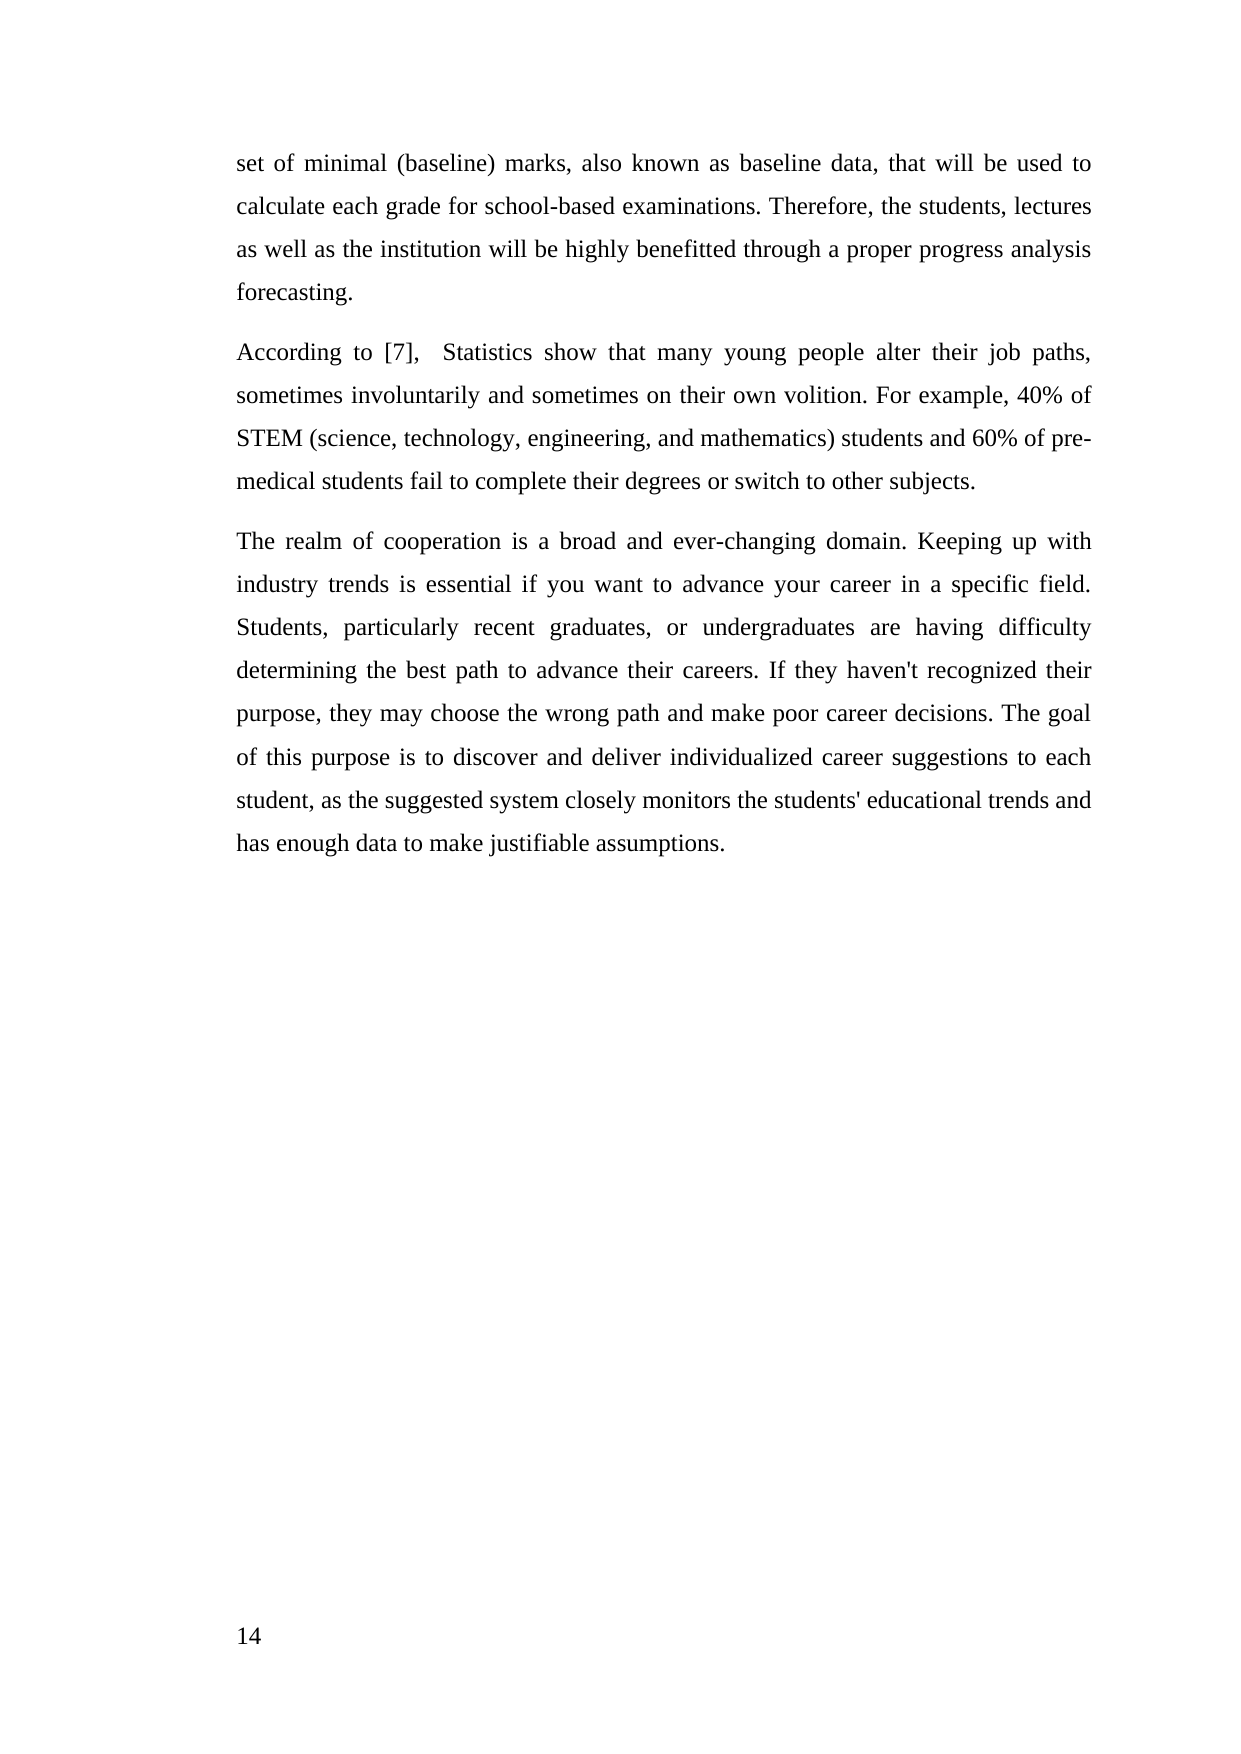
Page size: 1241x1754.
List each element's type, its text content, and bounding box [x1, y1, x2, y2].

text According to [7], Statistics show that many young people alter their job paths, sometimes involuntarily and sometimes on their own volition. For example, 40% of STEM (science, technology, engineering, and mathematics) students and 60% of pre-medical students fail to complete their degrees or switch to other subjects. [236, 337, 1092, 495]
text The realm of cooperation is a broad and ever-changing domain. Keeping up with industry trends is essential if you want to advance your career in a specific field. Students, particularly recent graduates, or undergraduates are having difficulty determining the best path to advance their careers. If they haven't recognized their purpose, they may choose the wrong path and make poor career decisions. The goal of this purpose is to discover and deliver individualized career suggestions to each student, as the suggested system closely monitors the students' educational trends and has enough data to make justifiable assumptions. [236, 526, 1092, 857]
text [236, 148, 1092, 306]
